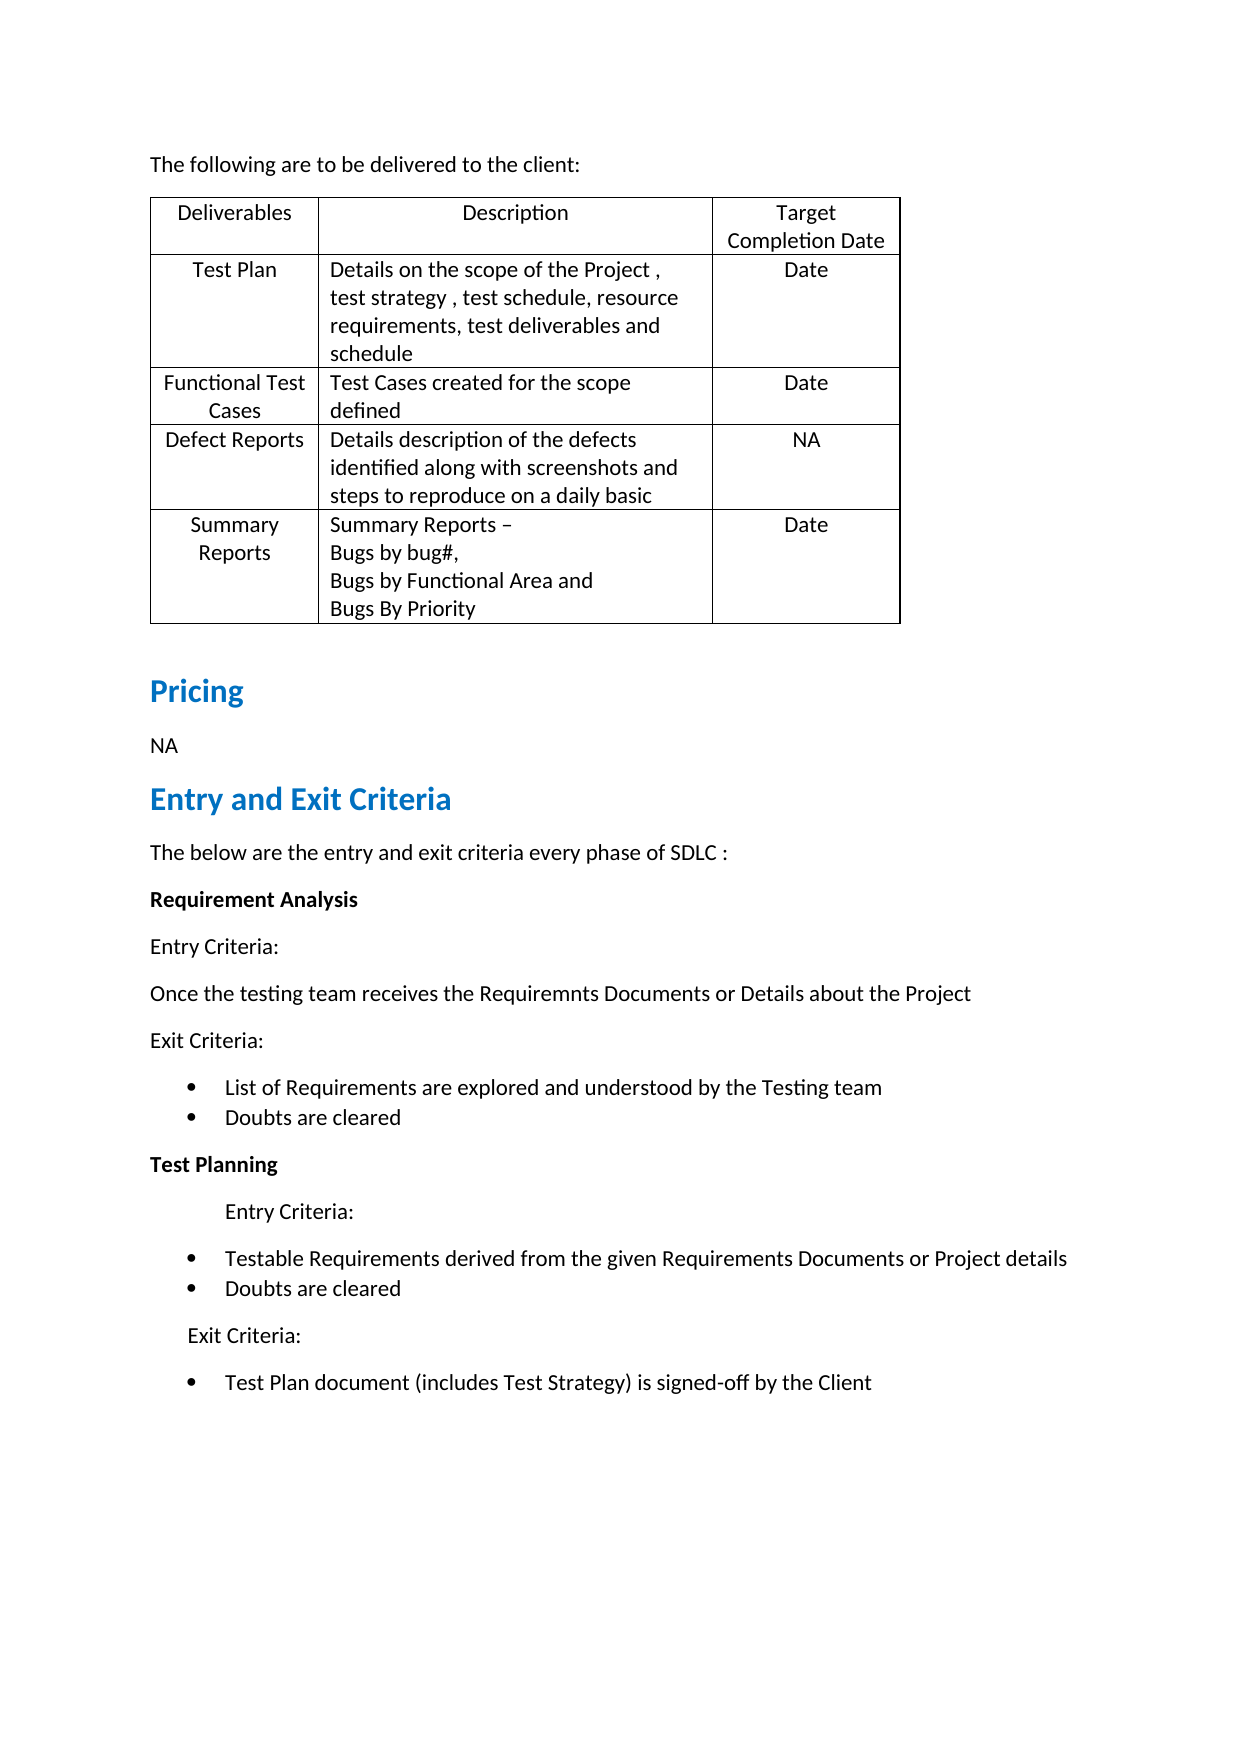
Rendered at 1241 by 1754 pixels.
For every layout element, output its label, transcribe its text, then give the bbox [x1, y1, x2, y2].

table_cell Defect Reports [151, 425, 318, 509]
text Test Planning [150, 1150, 1090, 1178]
text Entry Criteria: [150, 1197, 1090, 1225]
text Requirement Analysis [150, 885, 1090, 913]
text Exit Criteria: [150, 1026, 1090, 1054]
list Doubts are cleared [187, 1103, 1090, 1131]
text The below are the entry and exit criteria every phase of SDLC : [150, 838, 1090, 866]
text Entry Criteria: [150, 932, 1090, 960]
table_header Description [319, 198, 712, 254]
table_cell Summary Reports [151, 510, 318, 622]
text Pricing [150, 670, 1090, 711]
text Entry and Exit Criteria [150, 778, 1090, 818]
list Test Plan document (includes Test Strategy) is signed-off by the Client [187, 1368, 1090, 1396]
table_header Deliverables [151, 198, 318, 254]
list List of Requirements are explored and understood by the Testing team [187, 1073, 1090, 1101]
table_cell Details on the scope of the Project , test strategy , test schedule, resource requirements, test deliverables and schedule [319, 255, 712, 367]
table_cell Functional Test Cases [151, 368, 318, 424]
text Exit Criteria: [150, 1321, 1090, 1349]
text Once the testing team receives the Requiremnts Documents or Details about the Project [150, 979, 1090, 1007]
table_cell NA [713, 425, 899, 509]
table_cell Test Plan [151, 255, 318, 367]
table_cell Details description of the defects identified along with screenshots and steps to reproduce on a daily basic [319, 425, 712, 509]
table_cell Date [713, 510, 899, 622]
text The following are to be delivered to the client: [150, 150, 1090, 178]
table_cell Summary Reports – Bugs by bug#, Bugs by Functional Area and Bugs By Priority [319, 510, 712, 622]
list Testable Requirements derived from the given Requirements Documents or Project details [187, 1244, 1090, 1272]
table_cell Date [713, 368, 899, 424]
table_cell Test Cases created for the scope defined [319, 368, 712, 424]
text NA [150, 731, 1090, 759]
list Doubts are cleared [187, 1274, 1090, 1302]
table_cell Date [713, 255, 899, 367]
table_header Target Completion Date [713, 198, 899, 254]
